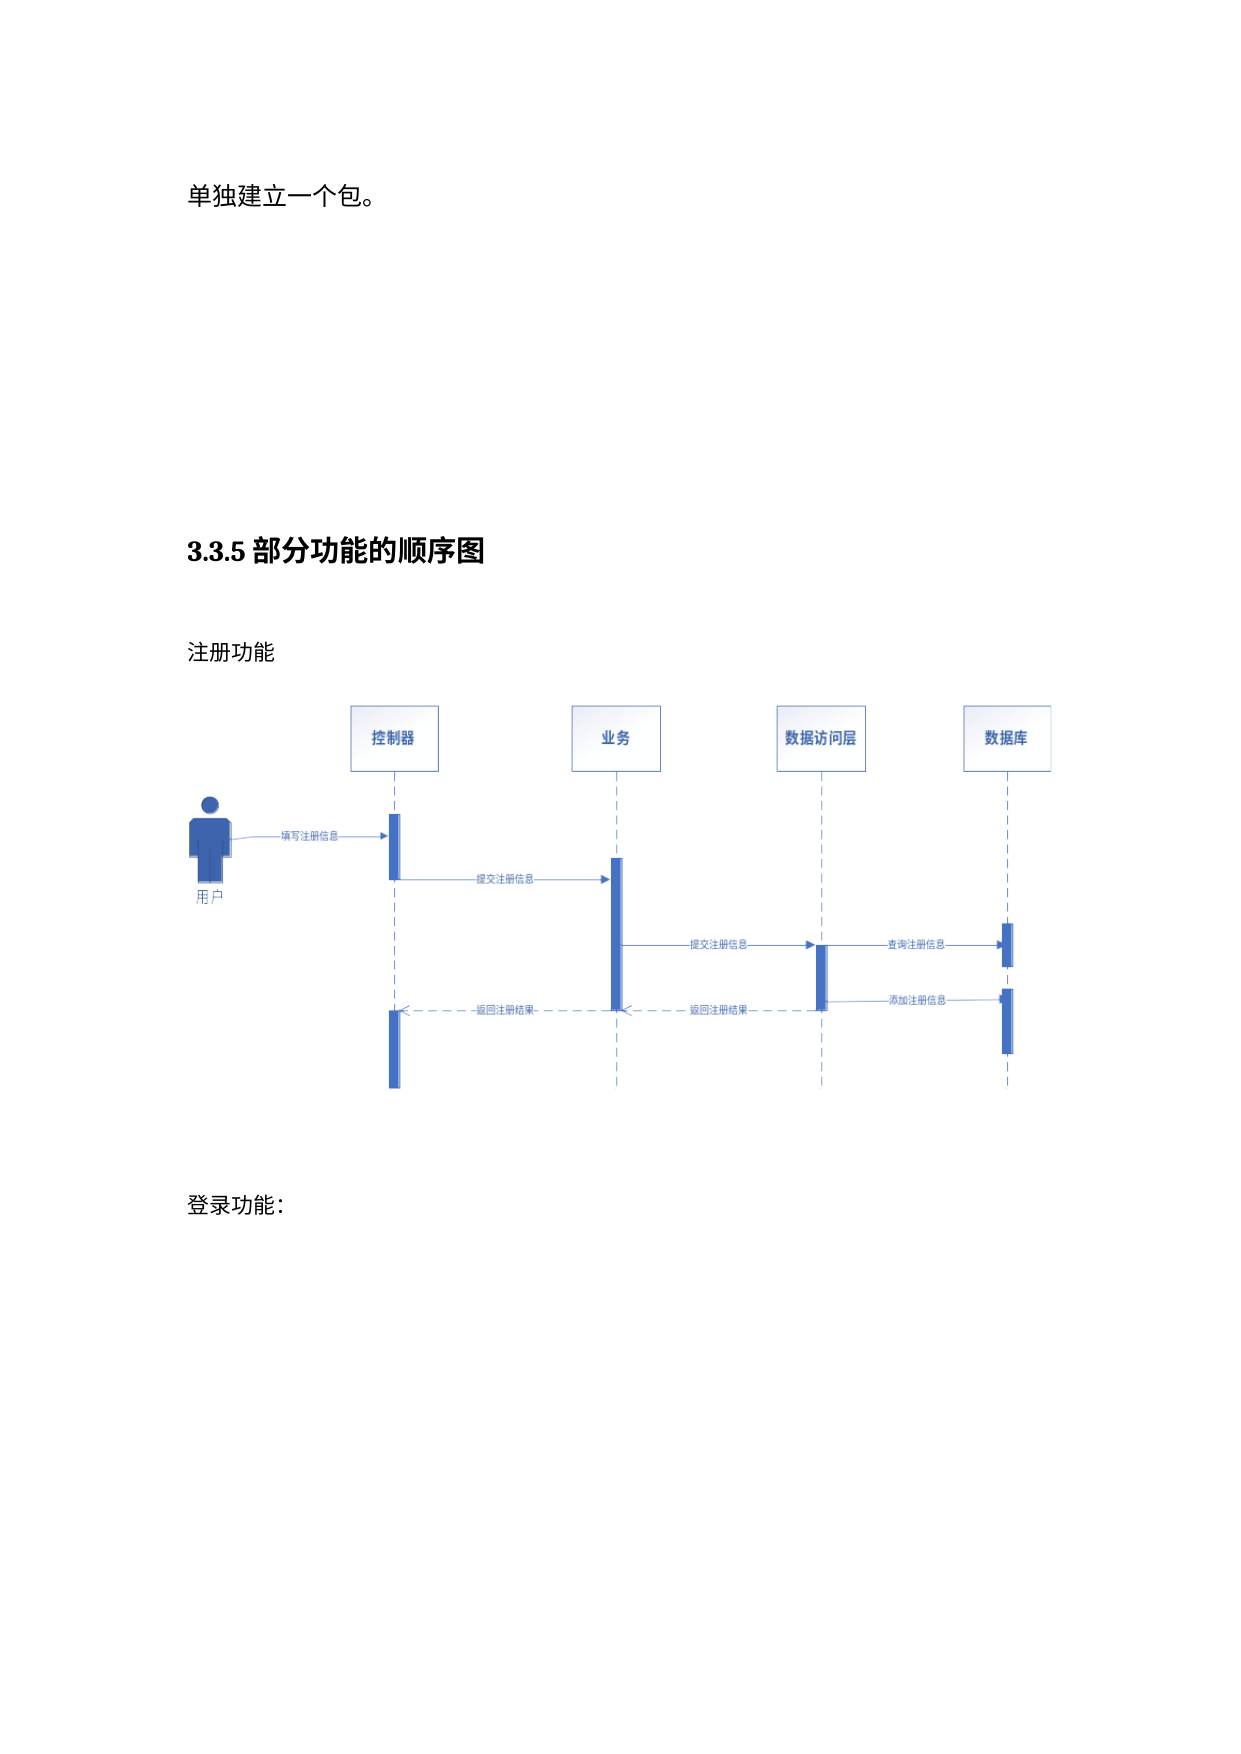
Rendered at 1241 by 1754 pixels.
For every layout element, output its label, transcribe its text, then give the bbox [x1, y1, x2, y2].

subtitle 3.3.5 部分功能的顺序图 [187, 516, 1053, 581]
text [187, 162, 1053, 227]
text 登录功能： [187, 1187, 1053, 1220]
text 注册功能 [187, 635, 1053, 667]
